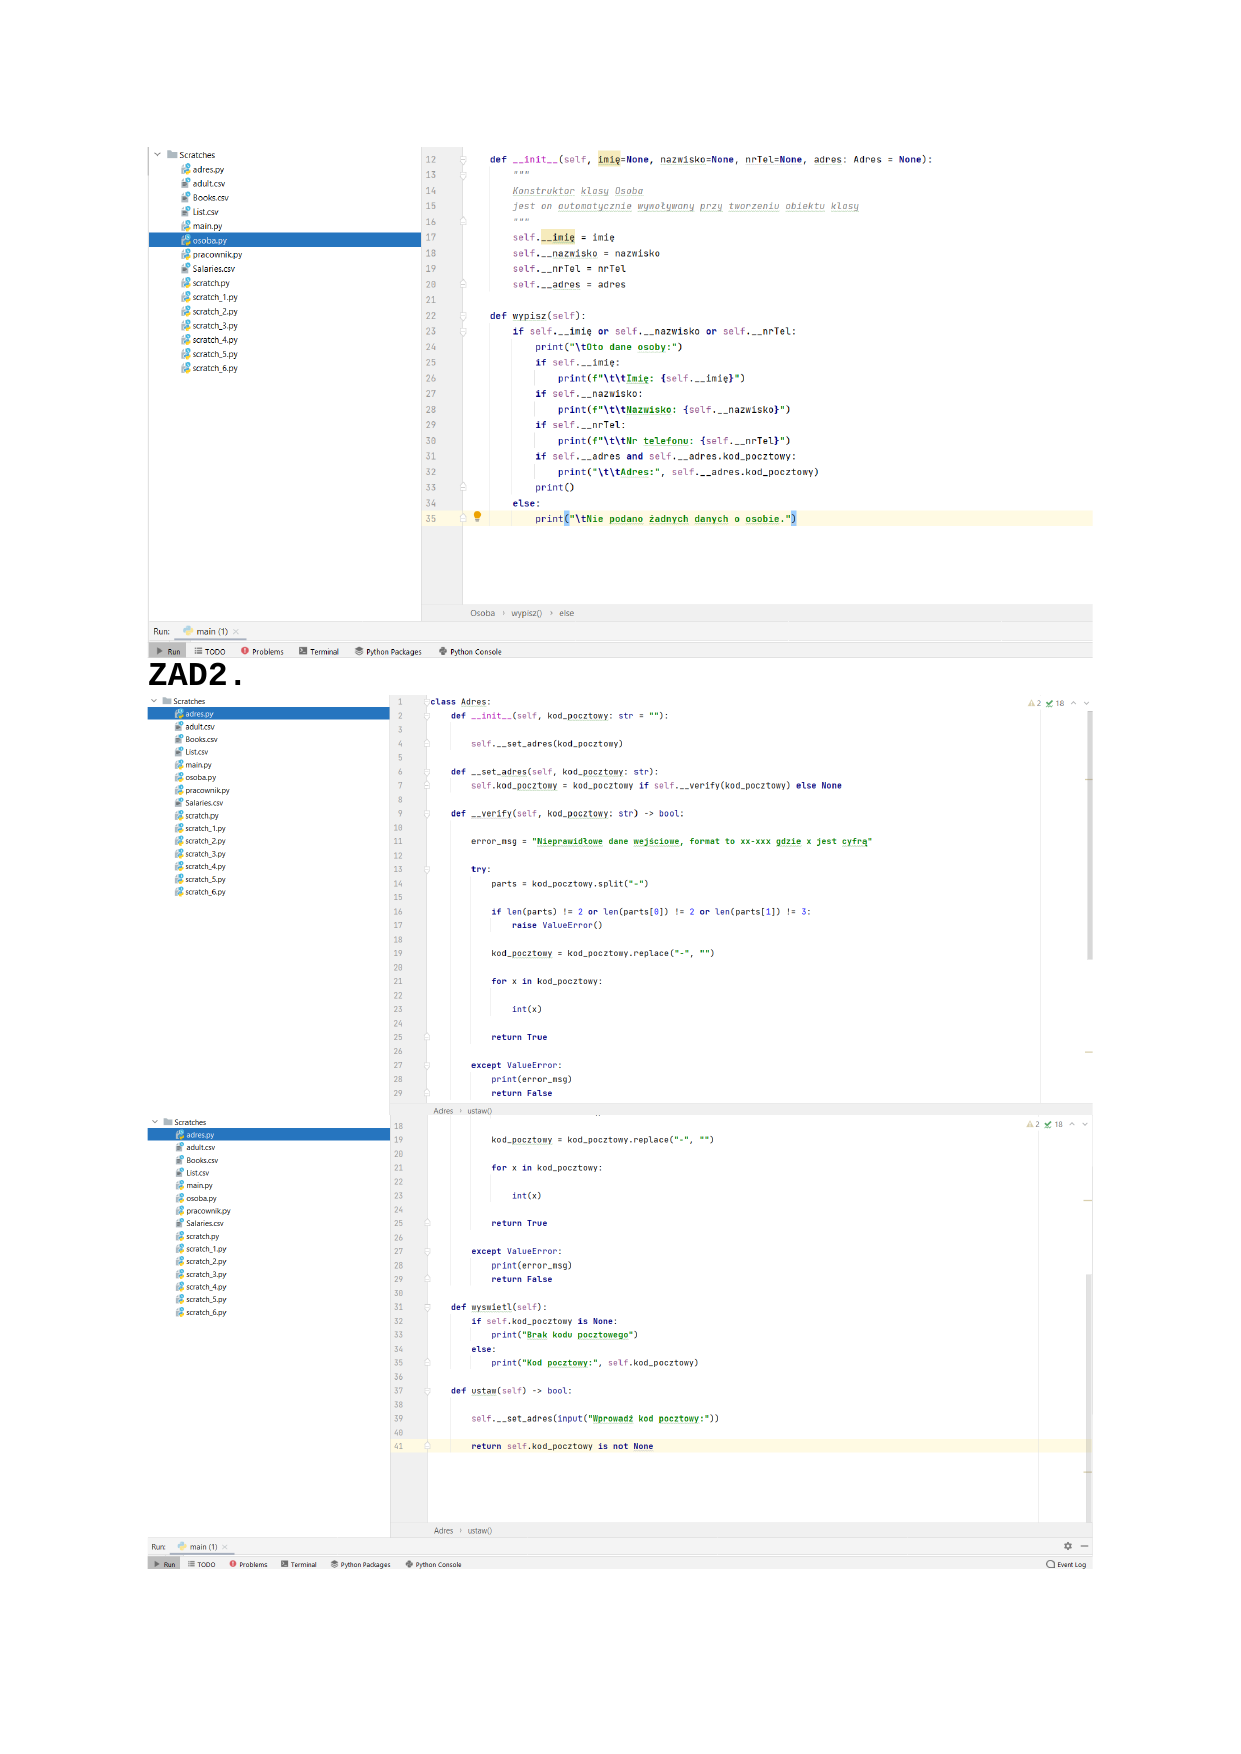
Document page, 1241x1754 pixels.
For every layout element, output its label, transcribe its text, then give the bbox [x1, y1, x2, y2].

picture [147, 695, 1093, 1569]
text ZAD2. [148, 658, 1093, 695]
picture [147, 147, 1093, 658]
